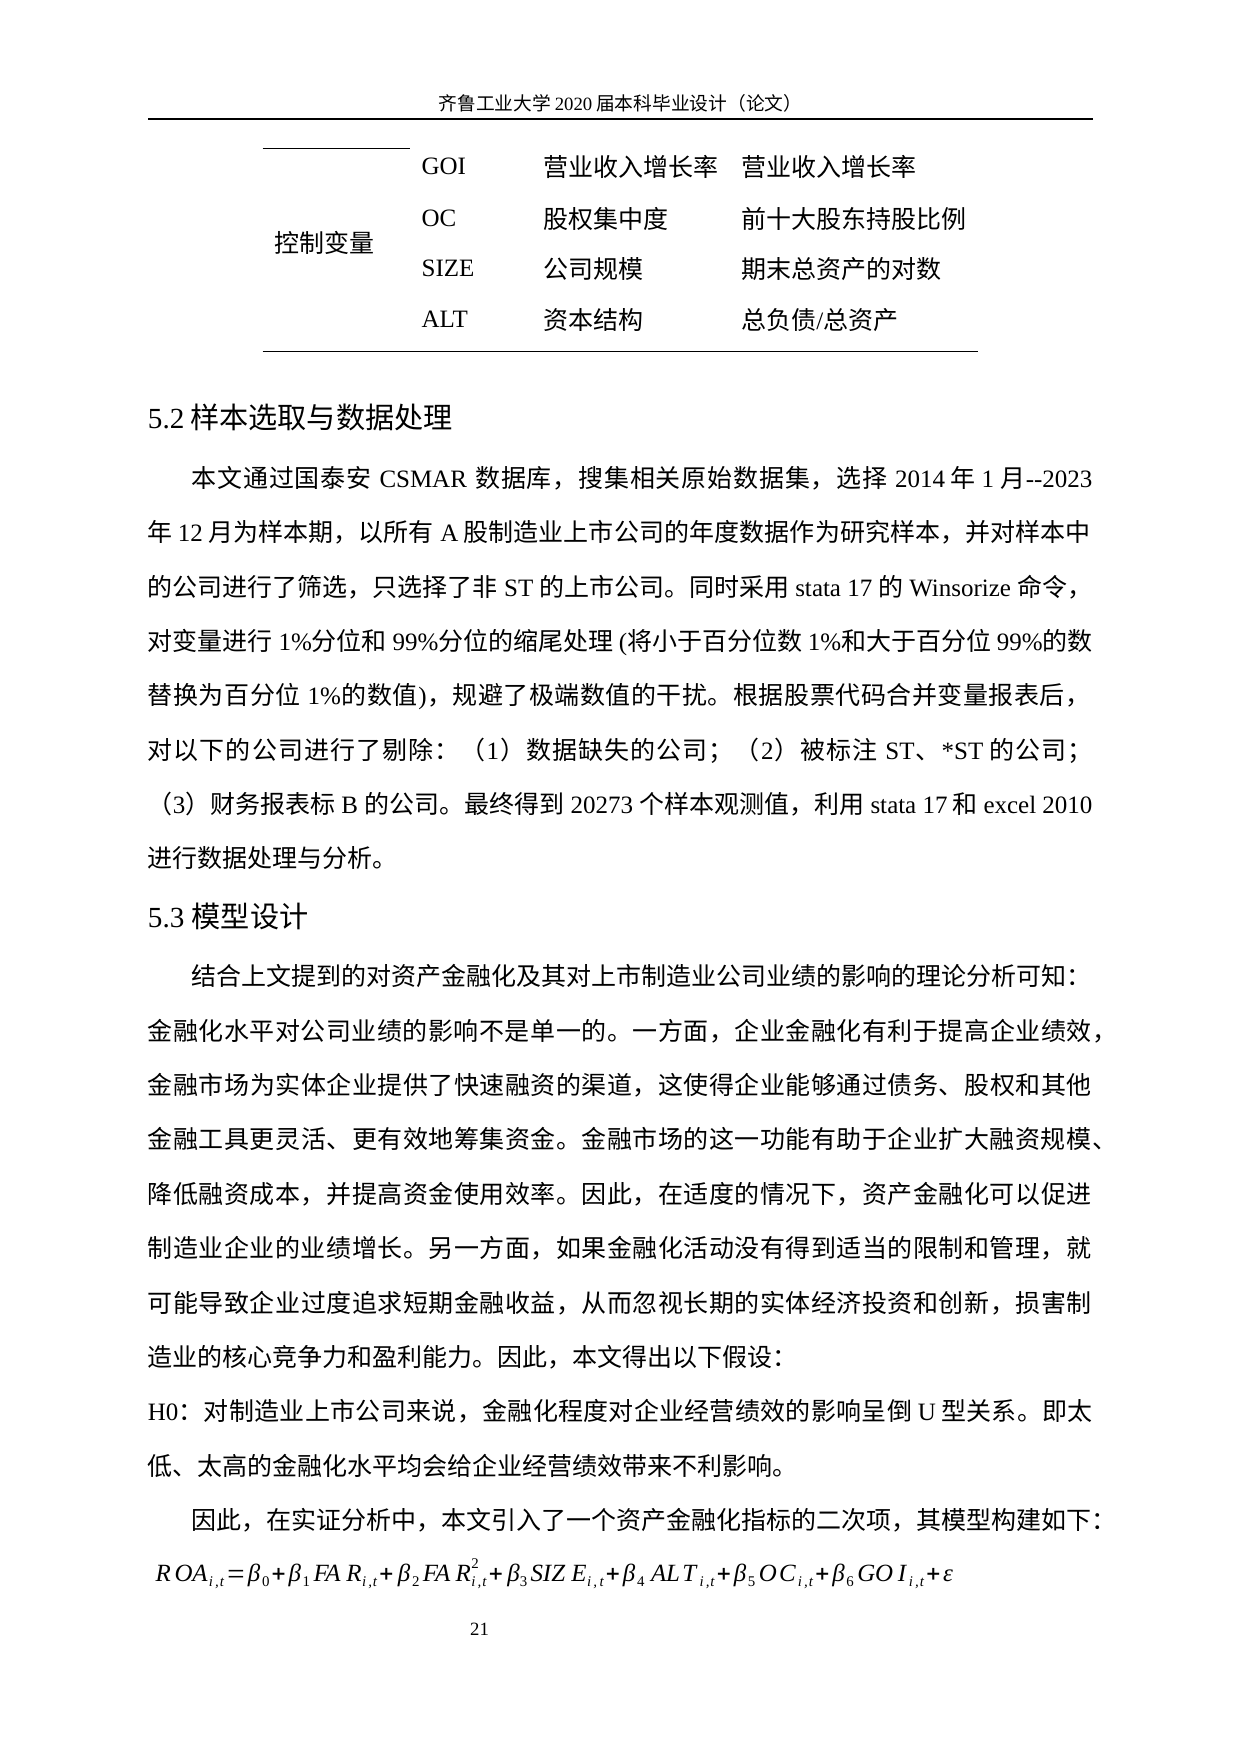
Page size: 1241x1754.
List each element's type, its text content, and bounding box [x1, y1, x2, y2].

table_cell 股权集中度 [533, 198, 730, 250]
table_cell ALT [410, 300, 532, 351]
text 因此，在实证分析中，本文引入了一个资产金融化指标的二次项，其模型构建如下： [148, 1501, 1093, 1537]
table_cell 公司规模 [533, 250, 730, 300]
table_cell 总负债/总资产 [730, 300, 978, 351]
table_cell SIZE [410, 250, 532, 300]
table_cell 控制变量 [263, 149, 410, 351]
subtitle 5.2样本选取与数据处理 [148, 395, 1093, 437]
table_cell 营业收入增长率 [730, 148, 978, 198]
text 结合上文提到的对资产金融化及其对上市制造业公司业绩的影响的理论分析可知：金融化水平对公司业绩的影响不是单一的。一方面，企业金融化有利于提高企业绩效，金融市场为实体企业提供了快速融资的渠道，这使得企业能够通过债务、股权和其他金融工具更灵活、更有效地筹集资金。金融市场的这一功能有助于企业扩大融资规模、降低融资成本，并提高资金使用效率。因此，在适度的情况下，资产金融化可以促进制造业企业的业绩增长。另一方面，如果金融化活动没有得到适当的限制和管理，就可能导致企业过度追求短期金融收益，从而忽视长期的实体经济投资和创新，损害制造业的核心竞争力和盈利能力。因此，本文得出以下假设： [148, 957, 1093, 1374]
table_cell 前十大股东持股比例 [730, 198, 978, 250]
text 本文通过国泰安 CSMAR 数据库，搜集相关原始数据集，选择2014年1月--2023年12月为样本期，以所有 A 股制造业上市公司的年度数据作为研究样本，并对样本中的公司进行了筛选，只选择了非 ST 的上市公司。同时采用 stata 17 的 Winsorize 命令，对变量进行 1%分位和 99%分位的缩尾处理 (将小于百分位数 1%和大于百分位 99%的数替换为百分位 1%的数值)，规避了极端数值的干扰。根据股票代码合并变量报表后，对以下的公司进行了剔除：（1）数据缺失的公司；（2）被标注 ST、*ST的公司；（3）财务报表标 B 的公司。最终得到 20273 个样本观测值，利用 stata 17和 excel 2010 进行数据处理与分析。 [148, 458, 1093, 875]
subtitle 5.3 模型设计 [148, 893, 1093, 936]
table_cell GOI [410, 148, 532, 198]
table_cell 期末总资产的对数 [730, 250, 978, 300]
table_cell 营业收入增长率 [533, 148, 730, 198]
table_cell OC [410, 198, 532, 250]
table_cell 资本结构 [533, 300, 730, 351]
text H0：对制造业上市公司来说，金融化程度对企业经营绩效的影响呈倒U型关系。即太低、太高的金融化水平均会给企业经营绩效带来不利影响。 [148, 1392, 1093, 1482]
